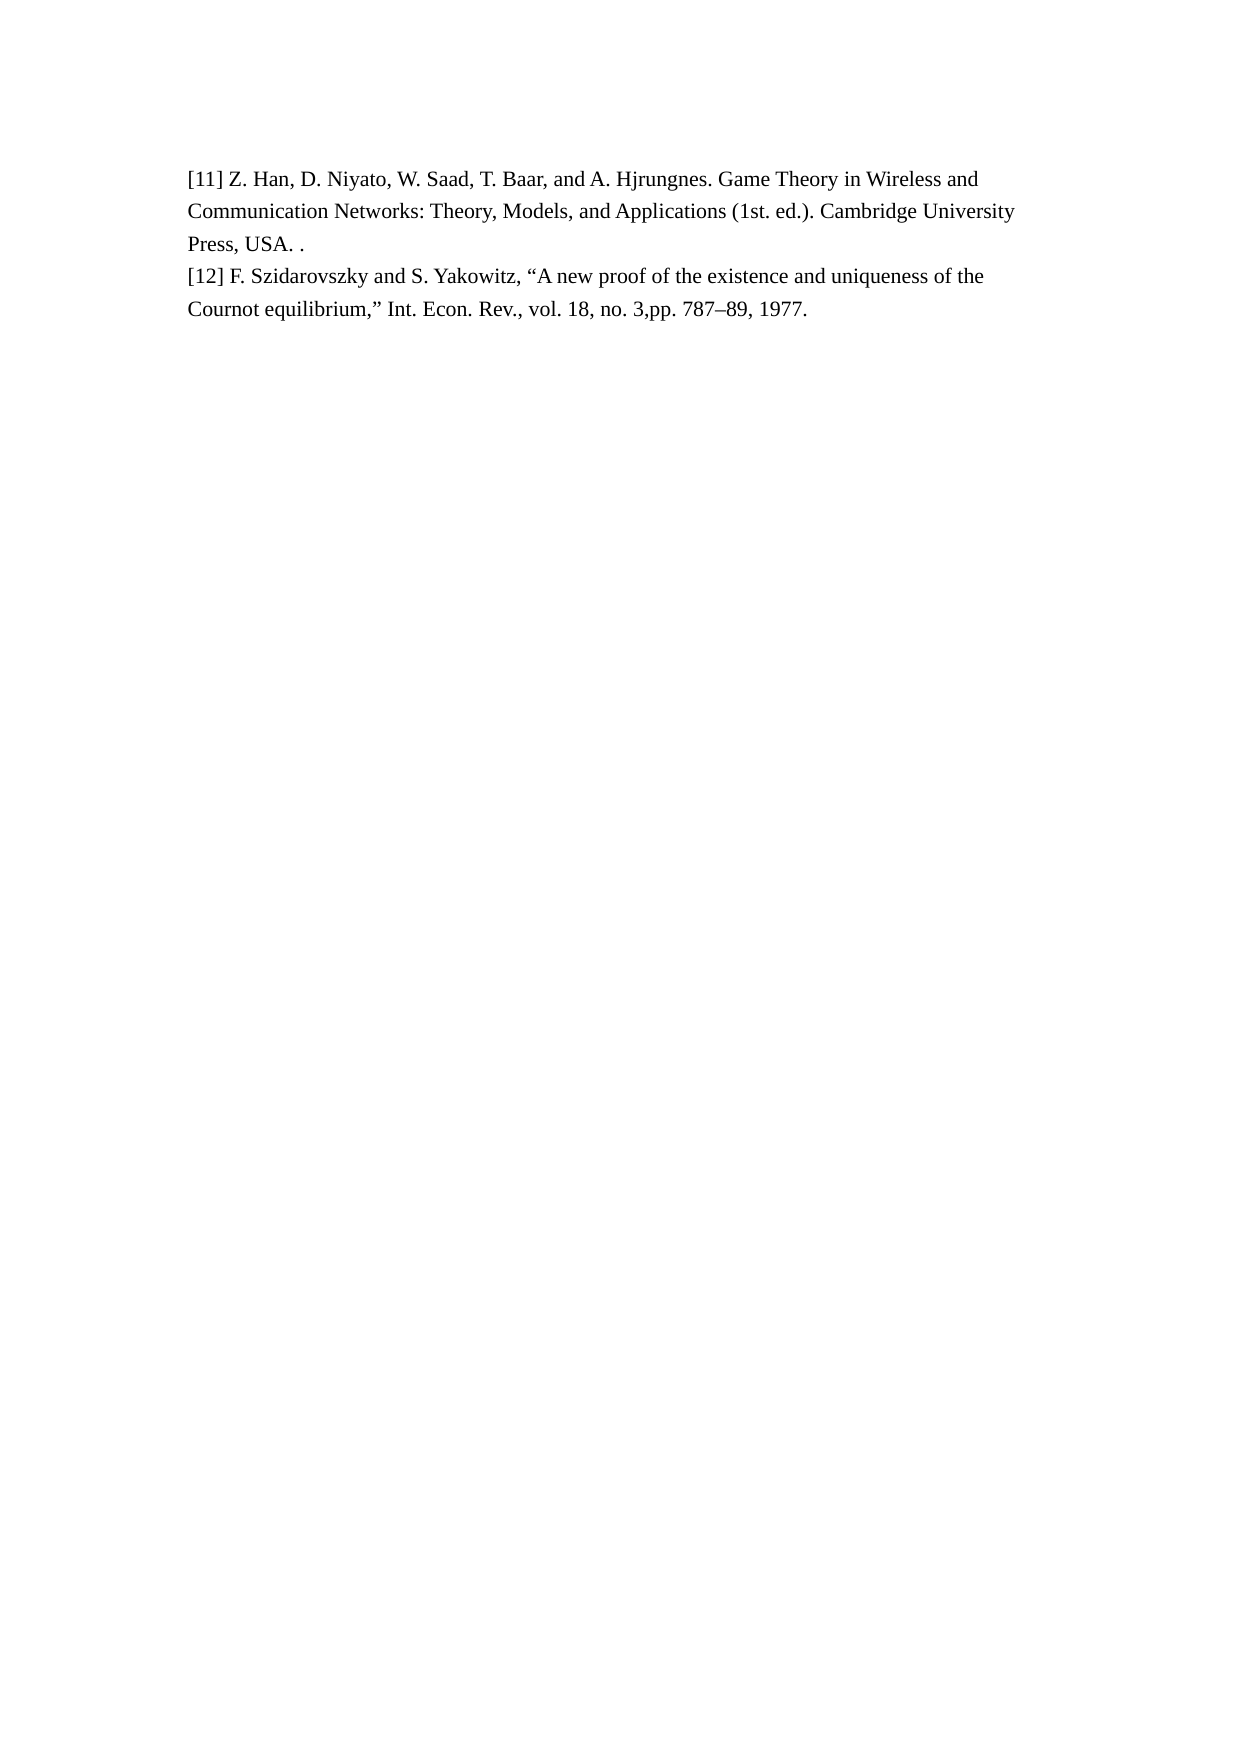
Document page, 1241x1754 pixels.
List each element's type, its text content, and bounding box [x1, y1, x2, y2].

text [12] F. Szidarovszky and S. Yakowitz, “A new proof of the existence and uniqueness of the Cournot equilibrium,” Int. Econ. Rev., vol. 18, no. 3,pp. 787–89, 1977. [187, 259, 1053, 324]
text [11] Z. Han, D. Niyato, W. Saad, T. Baar, and A. Hjrungnes. Game Theory in Wireless and Communication Networks: Theory, Models, and Applications (1st. ed.). Cambridge University Press, USA. . [187, 162, 1053, 259]
